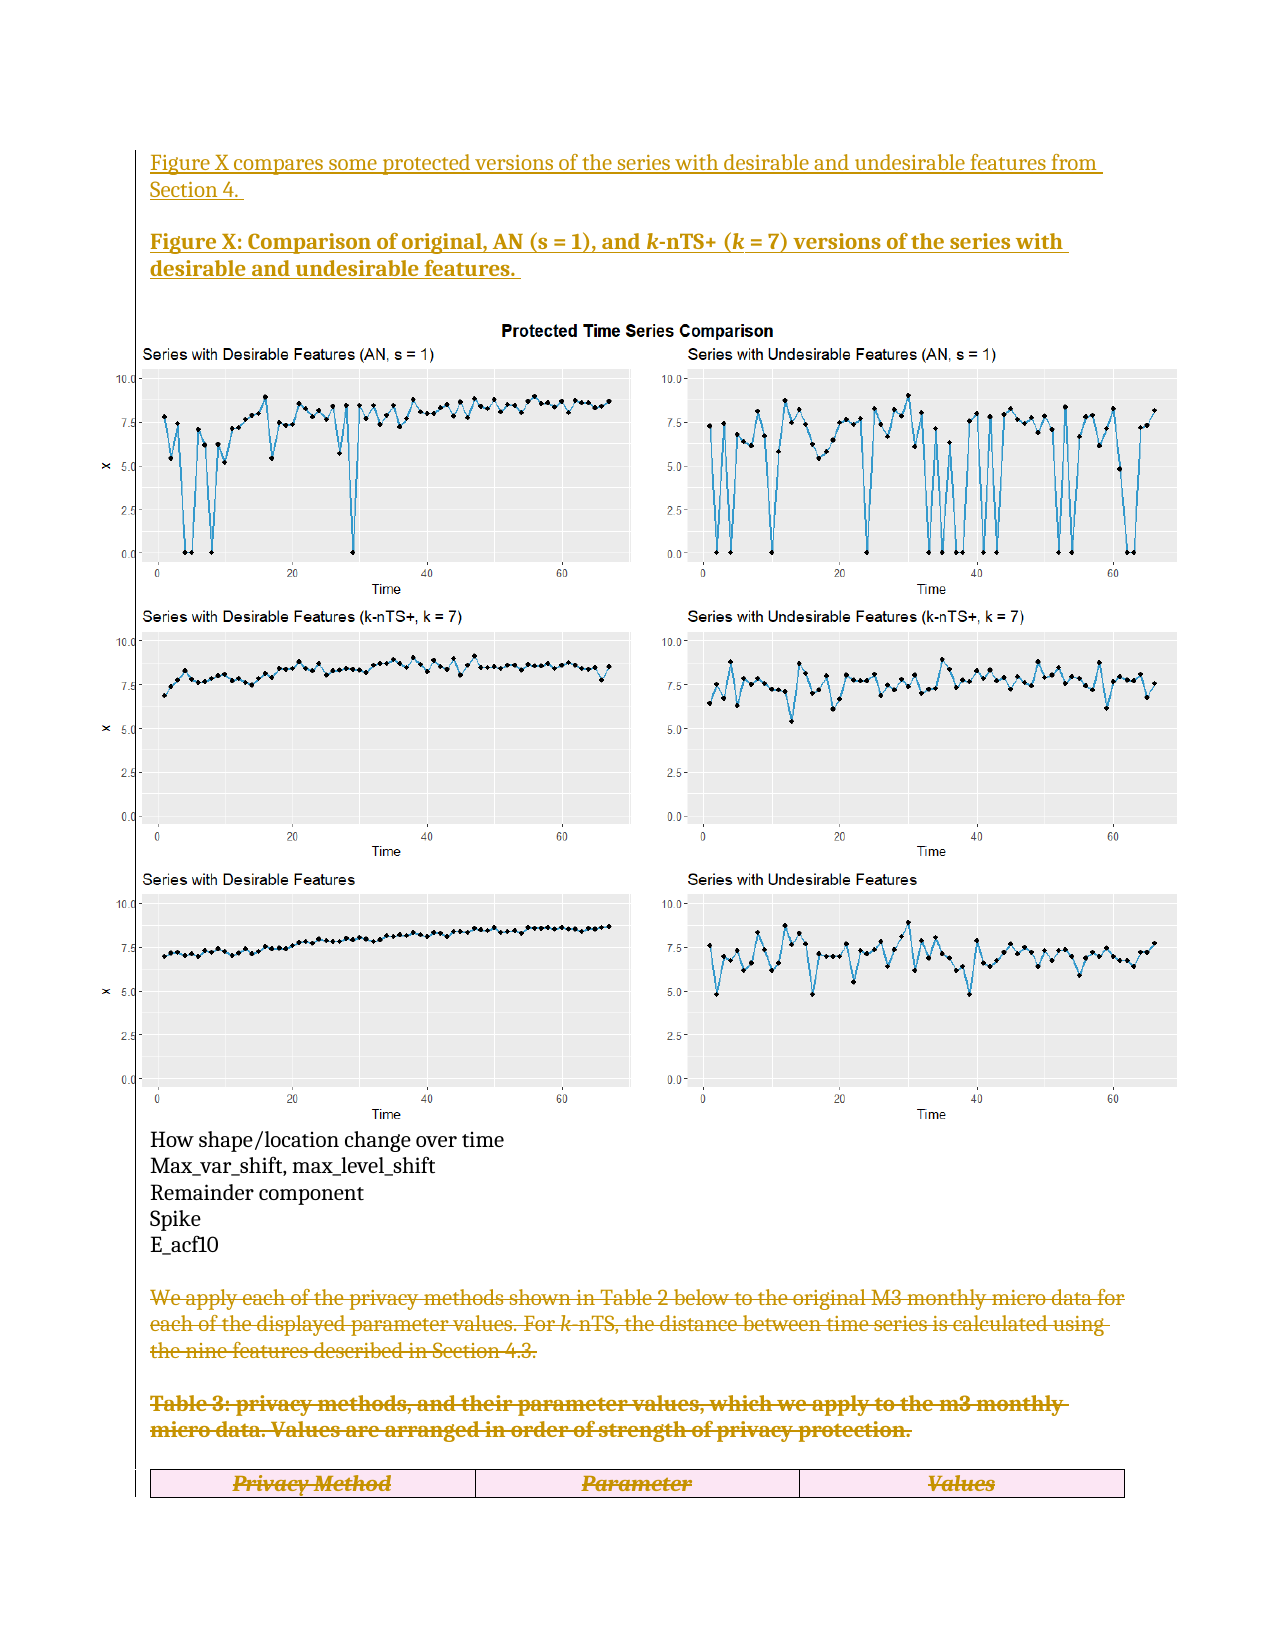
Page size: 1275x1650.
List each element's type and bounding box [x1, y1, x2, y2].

picture [136, 318, 1183, 1128]
picture [92, 318, 135, 1128]
